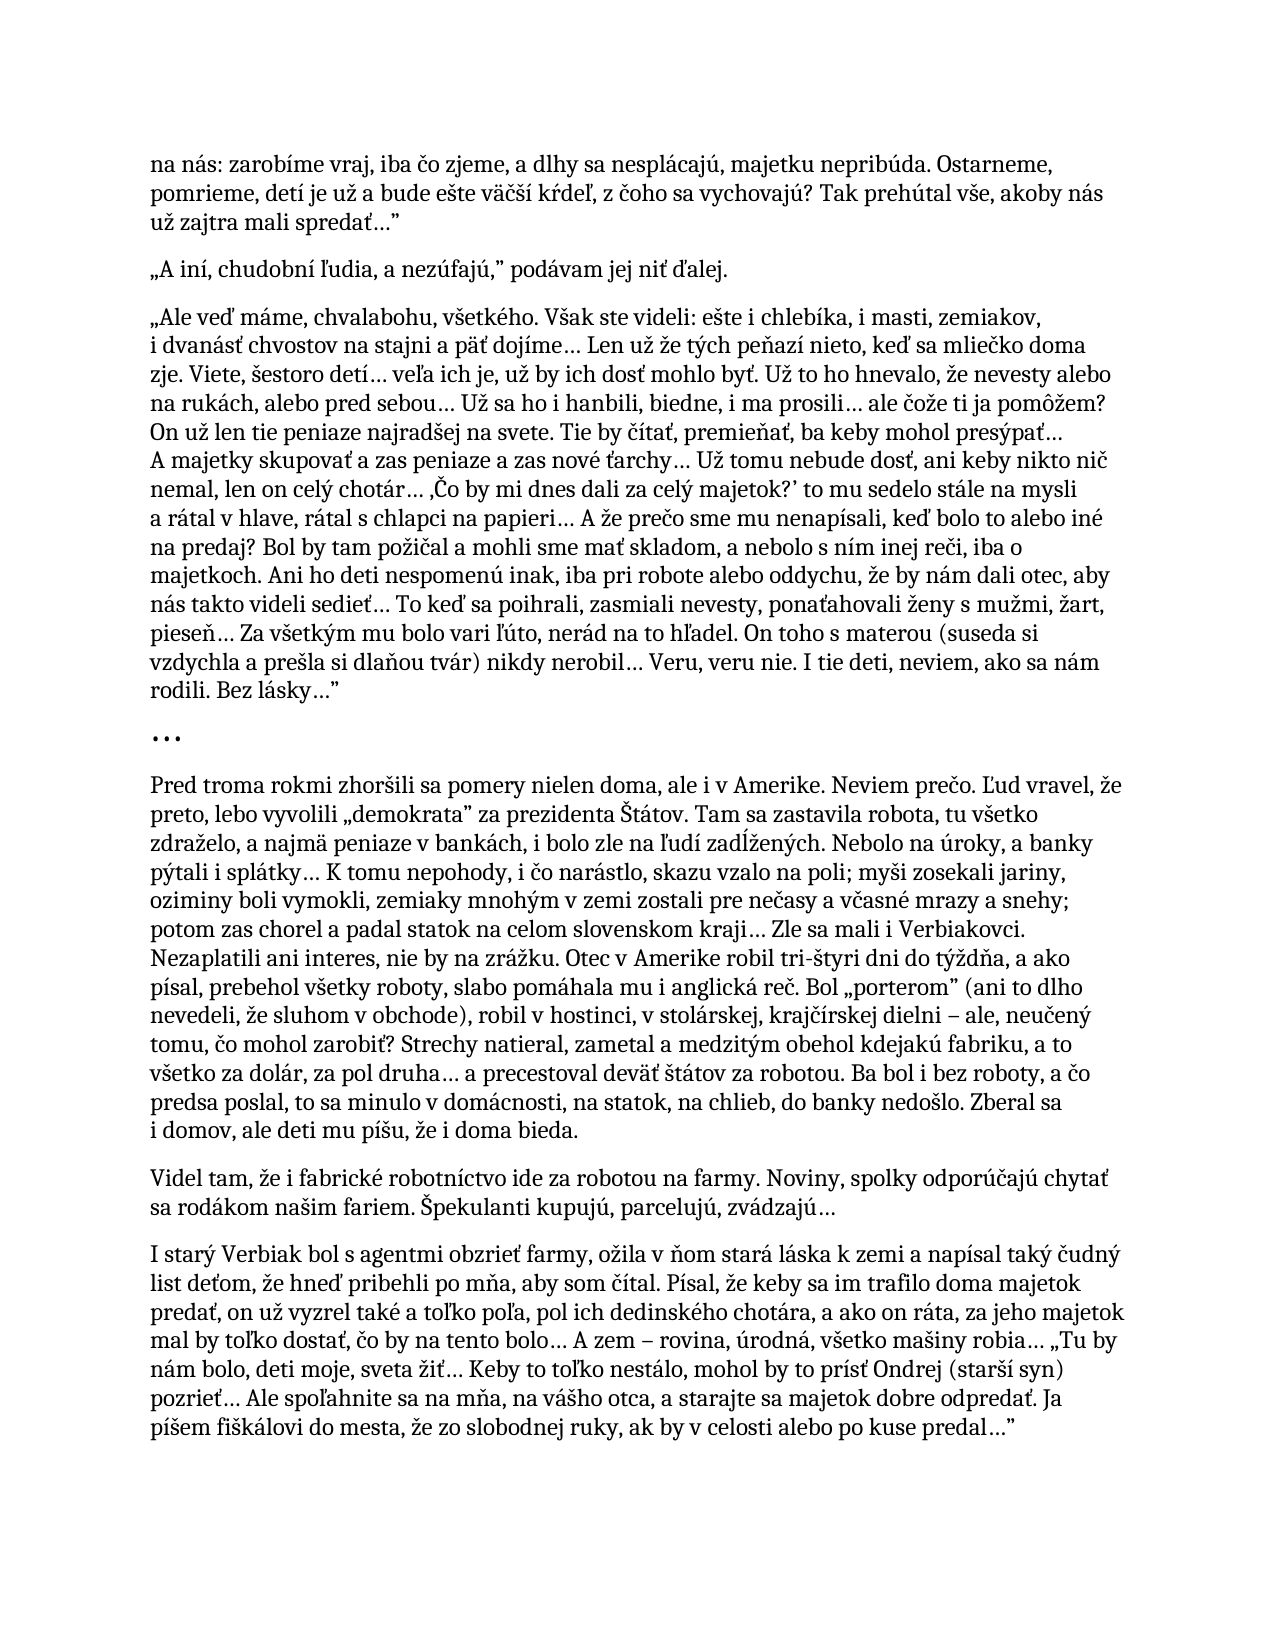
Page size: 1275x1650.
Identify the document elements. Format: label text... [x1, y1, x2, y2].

text Videl tam, že i fabrické robotníctvo ide za robotou na farmy. Noviny, spolky odporúčajú chytať sa rodákom našim fariem. Špekulanti kupujú, parcelujú, zvádzajú… [150, 1164, 1125, 1221]
text „A iní, chudobní ľudia, a nezúfajú,” podávam jej niť ďalej. [150, 255, 1125, 284]
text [150, 150, 1125, 236]
text ••• [150, 724, 1125, 752]
text I starý Verbiak bol s agentmi obzrieť farmy, ožila v ňom stará láska k zemi a napísal taký čudný list deťom, že hneď pribehli po mňa, aby som čítal. Písal, že keby sa im trafilo doma majetok predať, on už vyzrel také a toľko poľa, pol ich dedinského chotára, a ako on ráta, za jeho majetok mal by toľko dostať, čo by na tento bolo… A zem – rovina, úrodná, všetko mašiny robia… „Tu by nám bolo, deti moje, sveta žiť… Keby to toľko nestálo, mohol by to prísť Ondrej (starší syn) pozrieť… Ale spoľahnite sa na mňa, na vášho otca, a starajte sa majetok dobre odpredať. Ja píšem fiškálovi do mesta, že zo slobodnej ruky, ak by v celosti alebo po kuse predal…” [150, 1240, 1125, 1441]
text Pred troma rokmi zhoršili sa pomery nielen doma, ale i v Amerike. Neviem prečo. Ľud vravel, že preto, lebo vyvolili „demokrata” za prezidenta Štátov. Tam sa zastavila robota, tu všetko zdraželo, a najmä peniaze v bankách, i bolo zle na ľudí zadĺžených. Nebolo na úroky, a banky pýtali i splátky… K tomu nepohody, i čo narástlo, skazu vzalo na poli; myši zosekali jariny, oziminy boli vymokli, zemiaky mnohým v zemi zostali pre nečasy a včasné mrazy a snehy; potom zas chorel a padal statok na celom slovenskom kraji… Zle sa mali i Verbiakovci. Nezaplatili ani interes, nie by na zrážku. Otec v Amerike robil tri-štyri dni do týždňa, a ako písal, prebehol všetky roboty, slabo pomáhala mu i anglická reč. Bol „porterom” (ani to dlho nevedeli, že sluhom v obchode), robil v hostinci, v stolárskej, krajčírskej dielni – ale, neučený tomu, čo mohol zarobiť? Strechy natieral, zametal a medzitým obehol kdejakú fabriku, a to všetko za dolár, za pol druha… a precestoval deväť štátov za robotou. Ba bol i bez roboty, a čo predsa poslal, to sa minulo v domácnosti, na statok, na chlieb, do banky nedošlo. Zberal sa i domov, ale deti mu píšu, že i doma bieda. [150, 771, 1125, 1145]
text „Ale veď máme, chvalabohu, všetkého. Však ste videli: ešte i chlebíka, i masti, zemiakov, i dvanásť chvostov na stajni a päť dojíme… Len už že tých peňazí nieto, keď sa mliečko doma zje. Viete, šestoro detí… veľa ich je, už by ich dosť mohlo byť. Už to ho hnevalo, že nevesty alebo na rukách, alebo pred sebou… Už sa ho i hanbili, biedne, i ma prosili… ale čože ti ja pomôžem? On už len tie peniaze najradšej na svete. Tie by čítať, premieňať, ba keby mohol presýpať… A majetky skupovať a zas peniaze a zas nové ťarchy… Už tomu nebude dosť, ani keby nikto nič nemal, len on celý chotár… ‚Čo by mi dnes dali za celý majetok?’ to mu sedelo stále na mysli a rátal v hlave, rátal s chlapci na papieri… A že prečo sme mu nenapísali, keď bolo to alebo iné na predaj? Bol by tam požičal a mohli sme mať skladom, a nebolo s ním inej reči, iba o majetkoch. Ani ho deti nespomenú inak, iba pri robote alebo oddychu, že by nám dali otec, aby nás takto videli sedieť… To keď sa poihrali, zasmiali nevesty, ponaťahovali ženy s mužmi, žart, pieseň… Za všetkým mu bolo vari ľúto, nerád na to hľadel. On toho s materou (suseda si vzdychla a prešla si dlaňou tvár) nikdy nerobil… Veru, veru nie. I tie deti, neviem, ako sa nám rodili. Bez lásky…” [150, 302, 1125, 705]
